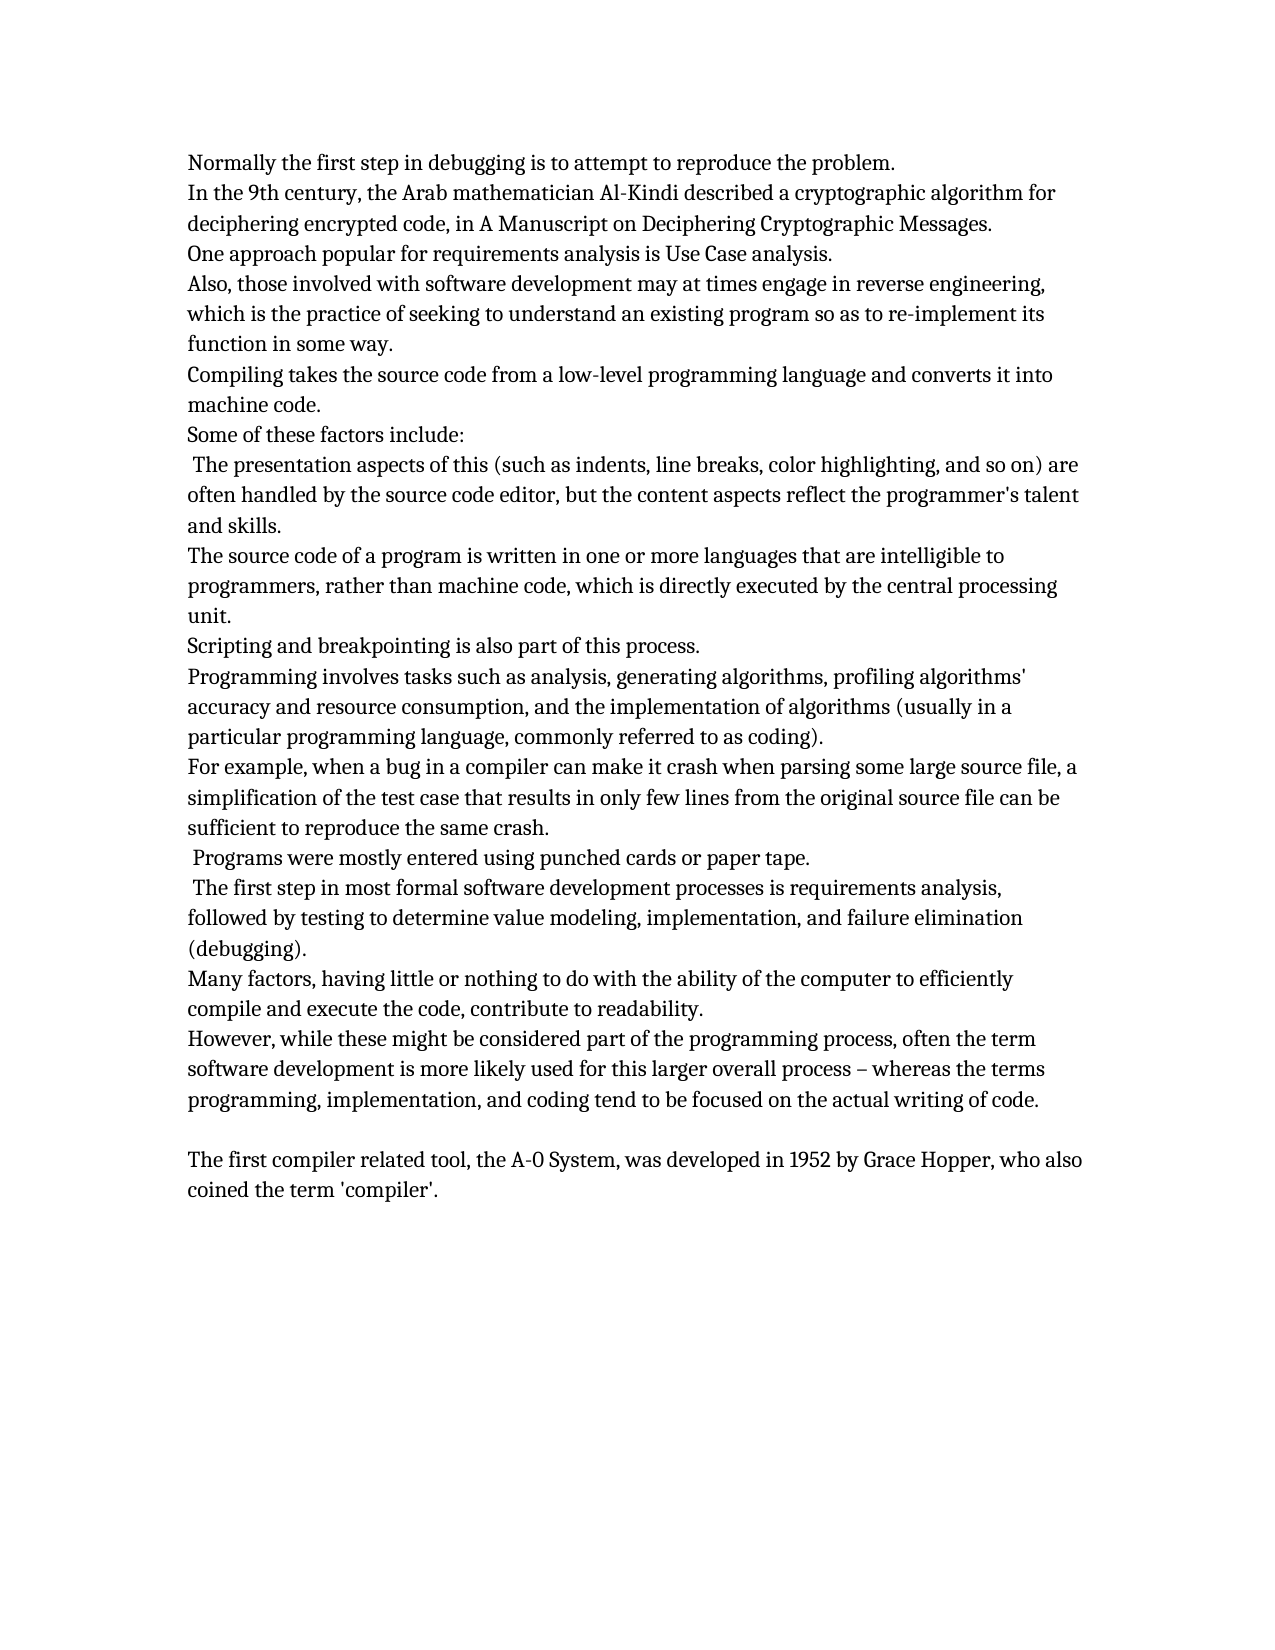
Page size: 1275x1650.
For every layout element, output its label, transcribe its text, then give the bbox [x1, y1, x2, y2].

text Normally the first step in debugging is to attempt to reproduce the problem. In the 9th century, the Arab mathematician Al-Kindi described a cryptographic algorithm for deciphering encrypted code, in A Manuscript on Deciphering Cryptographic Messages. One approach popular for requirements analysis is Use Case analysis. Also, those involved with software development may at times engage in reverse engineering, which is the practice of seeking to understand an existing program so as to re-implement its function in some way. Compiling takes the source code from a low-level programming language and converts it into machine code. Some of these factors include: The presentation aspects of this (such as indents, line breaks, color highlighting, and so on) are often handled by the source code editor, but the content aspects reflect the programmer's talent and skills. The source code of a program is written in one or more languages that are intelligible to programmers, rather than machine code, which is directly executed by the central processing unit. Scripting and breakpointing is also part of this process. Programming involves tasks such as analysis, generating algorithms, profiling algorithms' accuracy and resource consumption, and the implementation of algorithms (usually in a particular programming language, commonly referred to as coding). For example, when a bug in a compiler can make it crash when parsing some large source file, a simplification of the test case that results in only few lines from the original source file can be sufficient to reproduce the same crash. Programs were mostly entered using punched cards or paper tape. The first step in most formal software development processes is requirements analysis, followed by testing to determine value modeling, implementation, and failure elimination (debugging). Many factors, having little or nothing to do with the ability of the computer to efficiently compile and execute the code, contribute to readability. However, while these might be considered part of the programming process, often the term software development is more likely used for this larger overall process – whereas the terms programming, implementation, and coding tend to be focused on the actual writing of code. The first compiler related tool, the A-0 System, was developed in 1952 by Grace Hopper, who also coined the term 'compiler'. [187, 150, 1087, 1203]
